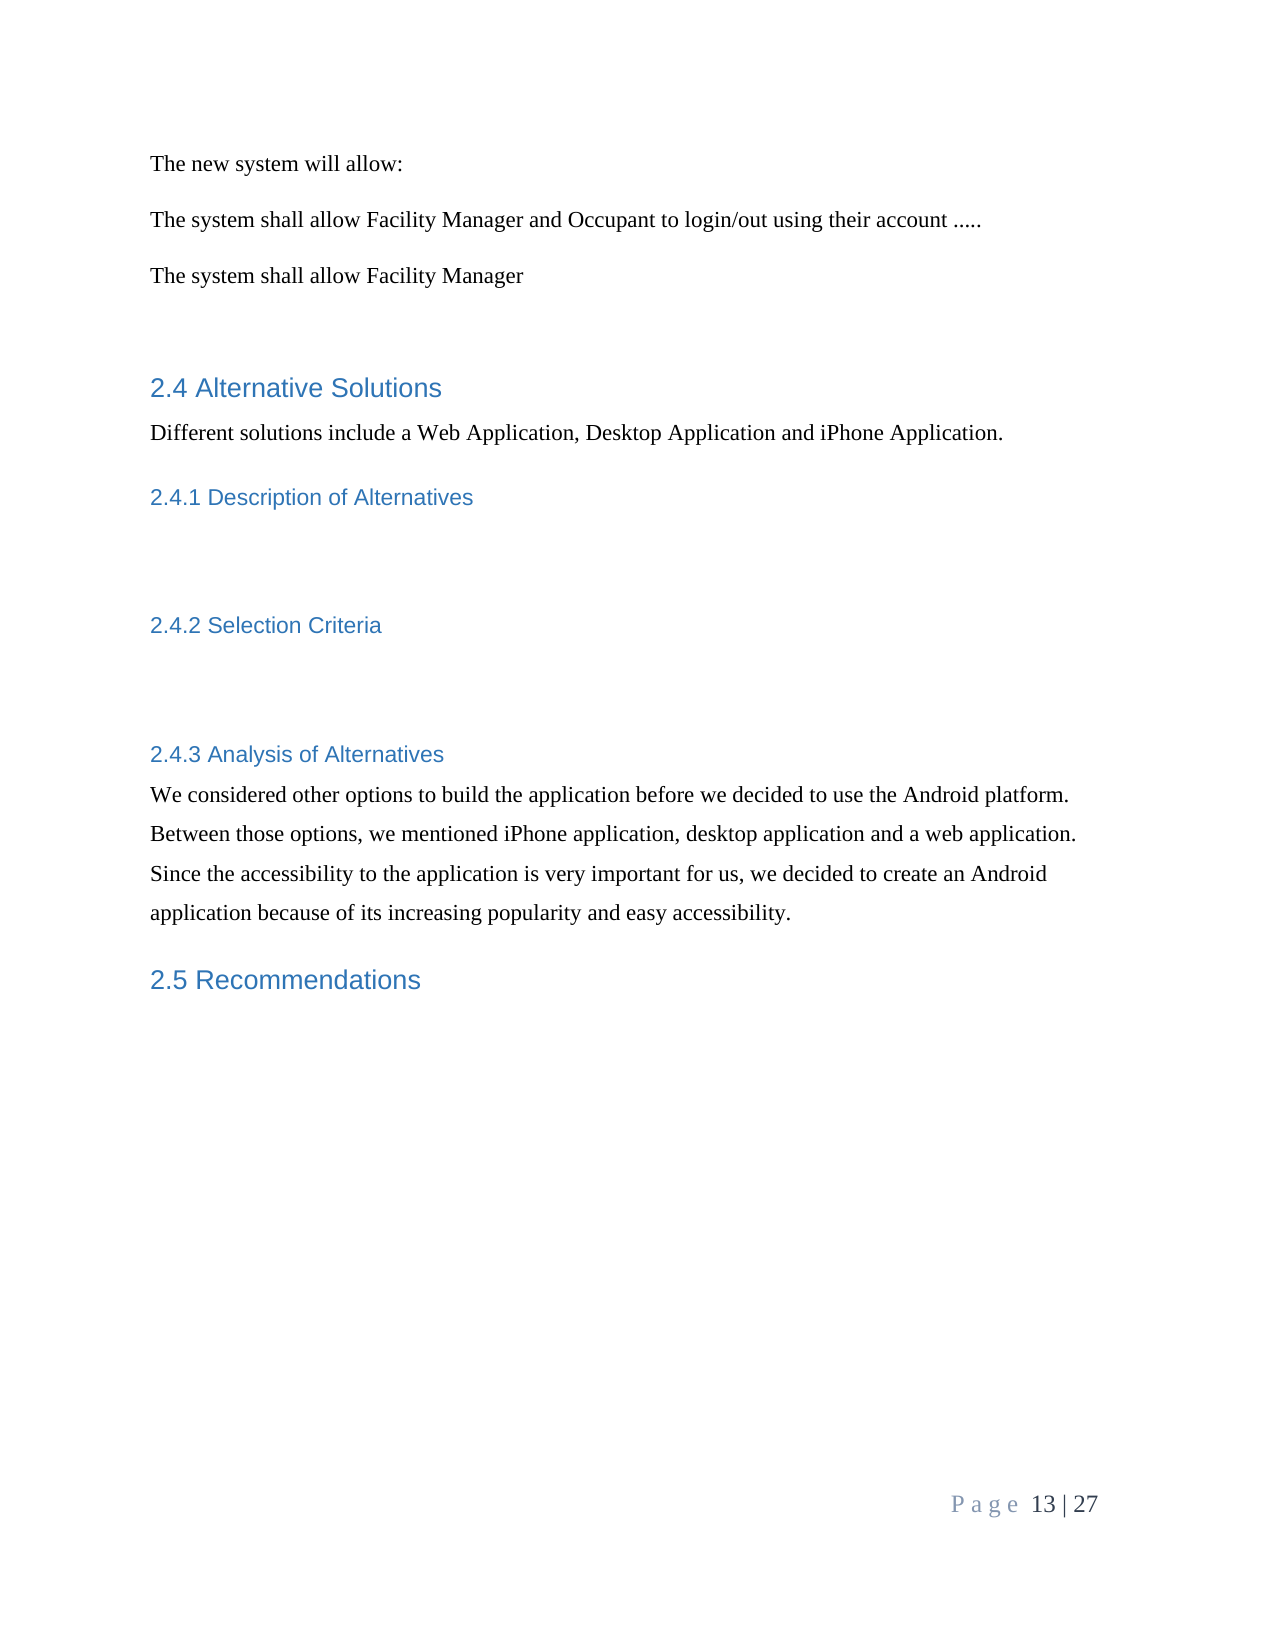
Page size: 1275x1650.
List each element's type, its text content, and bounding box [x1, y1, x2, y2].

text The new system will allow: [150, 150, 1125, 176]
text The system shall allow Facility Manager and Occupant to login/out using their account ..... [150, 206, 1125, 232]
text We considered other options to build the application before we decided to use the Android platform. Between those options, we mentioned iPhone application, desktop application and a web application. Since the accessibility to the application is very important for us, we decided to create an Android application because of its increasing popularity and easy accessibility. [150, 781, 1125, 926]
subtitle 2.4.2 Selection Criteria [150, 612, 1125, 639]
subtitle 2.4.3 Analysis of Alternatives [150, 741, 1125, 768]
text The system shall allow Facility Manager [150, 262, 1125, 289]
subtitle 2.5 Recommendations [150, 964, 1125, 995]
text Different solutions include a Web Application, Desktop Application and iPhone Application. [150, 419, 1125, 445]
subtitle 2.4.1 Description of Alternatives [150, 483, 1125, 510]
subtitle 2.4 Alternative Solutions [150, 372, 1125, 403]
